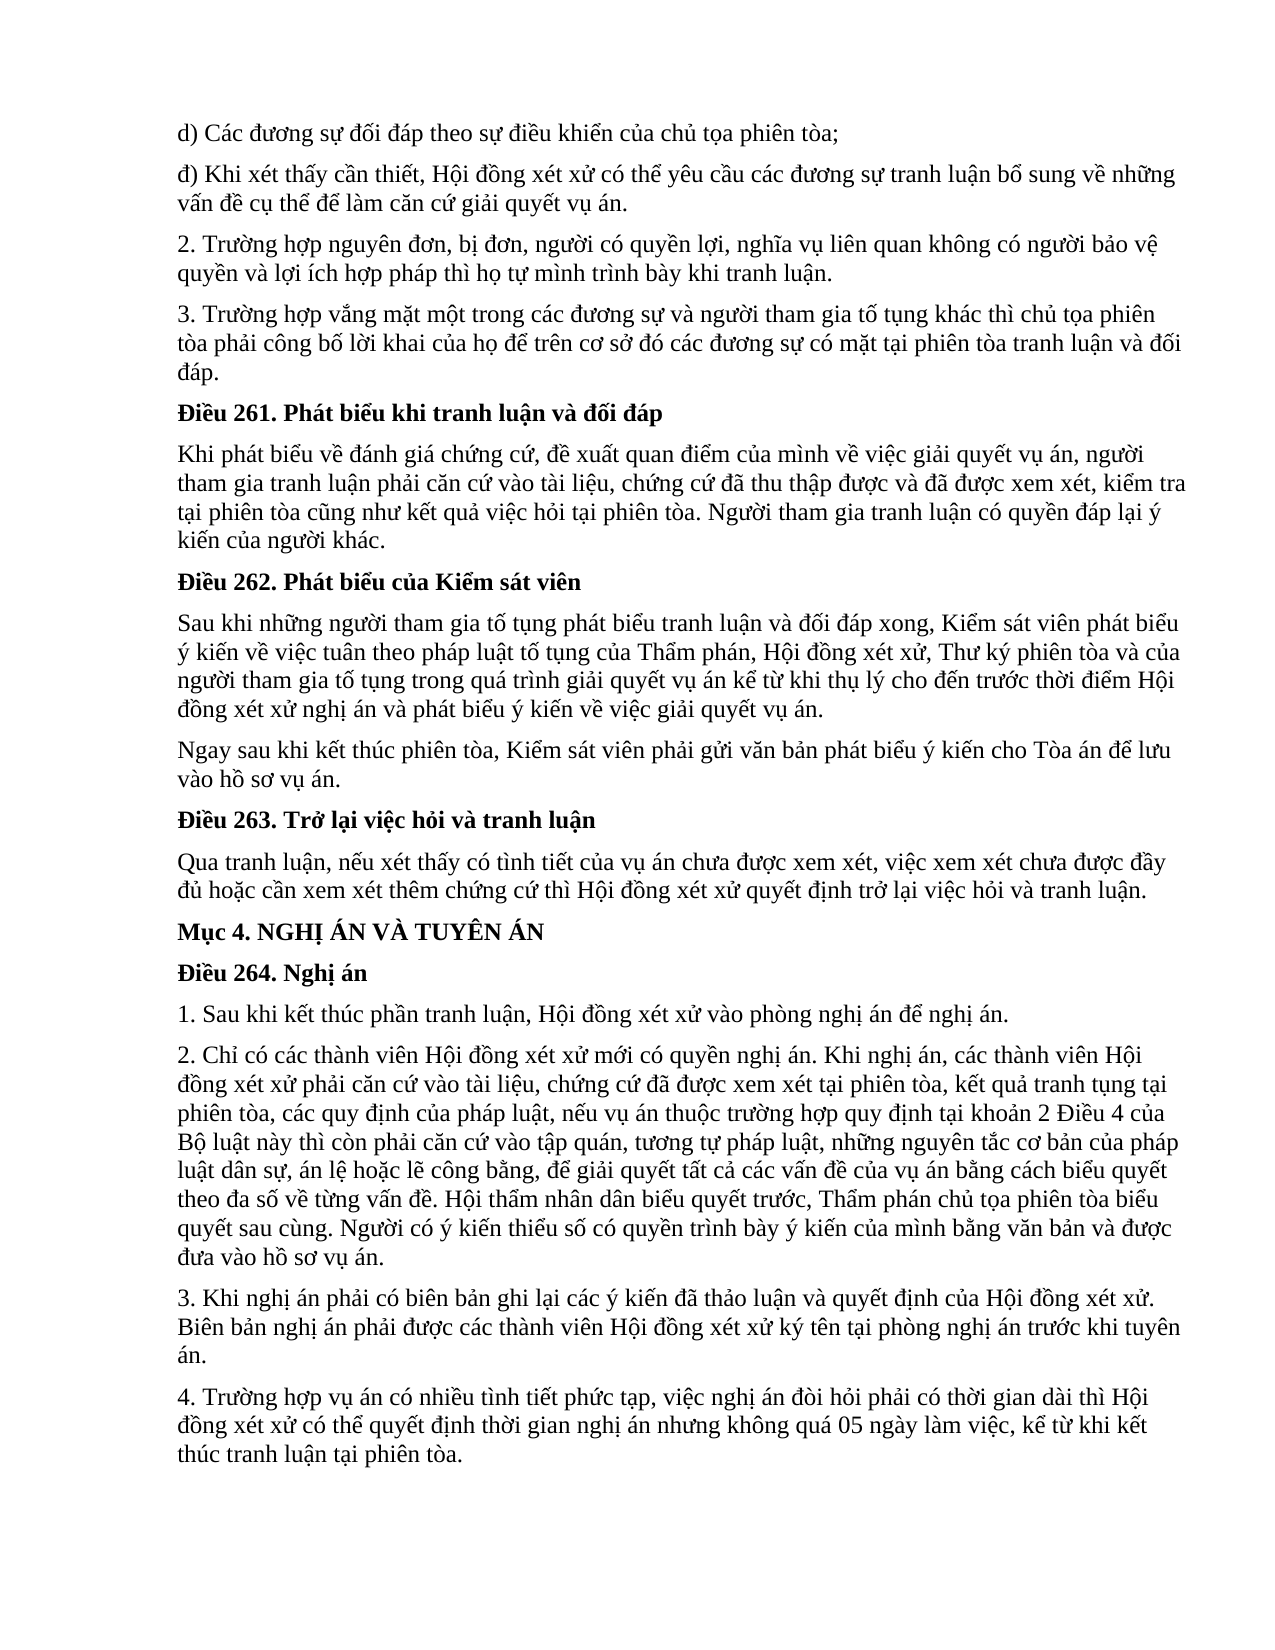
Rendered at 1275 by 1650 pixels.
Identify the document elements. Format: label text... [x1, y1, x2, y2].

text Điều 262. Phát biểu của Kiểm sát viên [177, 567, 1186, 596]
text Điều 263. Trở lại việc hỏi và tranh luận [177, 806, 1186, 834]
text Sau khi những người tham gia tố tụng phát biểu tranh luận và đối đáp xong, Kiểm sát viên phát biểu ý kiến về việc tuân theo pháp luật tố tụng của Thẩm phán, Hội đồng xét xử, Thư ký phiên tòa và của người tham gia tố tụng trong quá trình giải quyết vụ án kể từ khi thụ lý cho đến trước thời điểm Hội đồng xét xử nghị án và phát biểu ý kiến về việc giải quyết vụ án. [177, 608, 1186, 723]
text Mục 4. NGHỊ ÁN VÀ TUYÊN ÁN [177, 917, 1186, 946]
text 2. Chỉ có các thành viên Hội đồng xét xử mới có quyền nghị án. Khi nghị án, các thành viên Hội đồng xét xử phải căn cứ vào tài liệu, chứng cứ đã được xem xét tại phiên tòa, kết quả tranh tụng tại phiên tòa, các quy định của pháp luật, nếu vụ án thuộc trường hợp quy định tại khoản 2 Điều 4 của Bộ luật này thì còn phải căn cứ vào tập quán, tương tự pháp luật, những nguyên tắc cơ bản của pháp luật dân sự, án lệ hoặc lẽ công bằng, để giải quyết tất cả các vấn đề của vụ án bằng cách biểu quyết theo đa số về từng vấn đề. Hội thẩm nhân dân biểu quyết trước, Thẩm phán chủ tọa phiên tòa biểu quyết sau cùng. Người có ý kiến thiểu số có quyền trình bày ý kiến của mình bằng văn bản và được đưa vào hồ sơ vụ án. [177, 1041, 1186, 1271]
text 1. Sau khi kết thúc phần tranh luận, Hội đồng xét xử vào phòng nghị án để nghị án. [177, 999, 1186, 1028]
text đ) Khi xét thấy cần thiết, Hội đồng xét xử có thể yêu cầu các đương sự tranh luận bổ sung về những vấn đề cụ thể để làm căn cứ giải quyết vụ án. [177, 159, 1186, 217]
text 4. Trường hợp vụ án có nhiều tình tiết phức tạp, việc nghị án đòi hỏi phải có thời gian dài thì Hội đồng xét xử có thể quyết định thời gian nghị án nhưng không quá 05 ngày làm việc, kể từ khi kết thúc tranh luận tại phiên tòa. [177, 1382, 1186, 1468]
text Qua tranh luận, nếu xét thấy có tình tiết của vụ án chưa được xem xét, việc xem xét chưa được đầy đủ hoặc cần xem xét thêm chứng cứ thì Hội đồng xét xử quyết định trở lại việc hỏi và tranh luận. [177, 847, 1186, 904]
text Điều 264. Nghị án [177, 958, 1186, 987]
text 3. Trường hợp vắng mặt một trong các đương sự và người tham gia tố tụng khác thì chủ tọa phiên tòa phải công bố lời khai của họ để trên cơ sở đó các đương sự có mặt tại phiên tòa tranh luận và đối đáp. [177, 299, 1186, 386]
text d) Các đương sự đối đáp theo sự điều khiển của chủ tọa phiên tòa; [177, 118, 1186, 147]
text 2. Trường hợp nguyên đơn, bị đơn, người có quyền lợi, nghĩa vụ liên quan không có người bảo vệ quyền và lợi ích hợp pháp thì họ tự mình trình bày khi tranh luận. [177, 229, 1186, 287]
text Điều 261. Phát biểu khi tranh luận và đối đáp [177, 398, 1186, 427]
text Khi phát biểu về đánh giá chứng cứ, đề xuất quan điểm của mình về việc giải quyết vụ án, người tham gia tranh luận phải căn cứ vào tài liệu, chứng cứ đã thu thập được và đã được xem xét, kiểm tra tại phiên tòa cũng như kết quả việc hỏi tại phiên tòa. Người tham gia tranh luận có quyền đáp lại ý kiến của người khác. [177, 439, 1186, 554]
text 3. Khi nghị án phải có biên bản ghi lại các ý kiến đã thảo luận và quyết định của Hội đồng xét xử. Biên bản nghị án phải được các thành viên Hội đồng xét xử ký tên tại phòng nghị án trước khi tuyên án. [177, 1283, 1186, 1369]
text Ngay sau khi kết thúc phiên tòa, Kiểm sát viên phải gửi văn bản phát biểu ý kiến cho Tòa án để lưu vào hồ sơ vụ án. [177, 736, 1186, 793]
